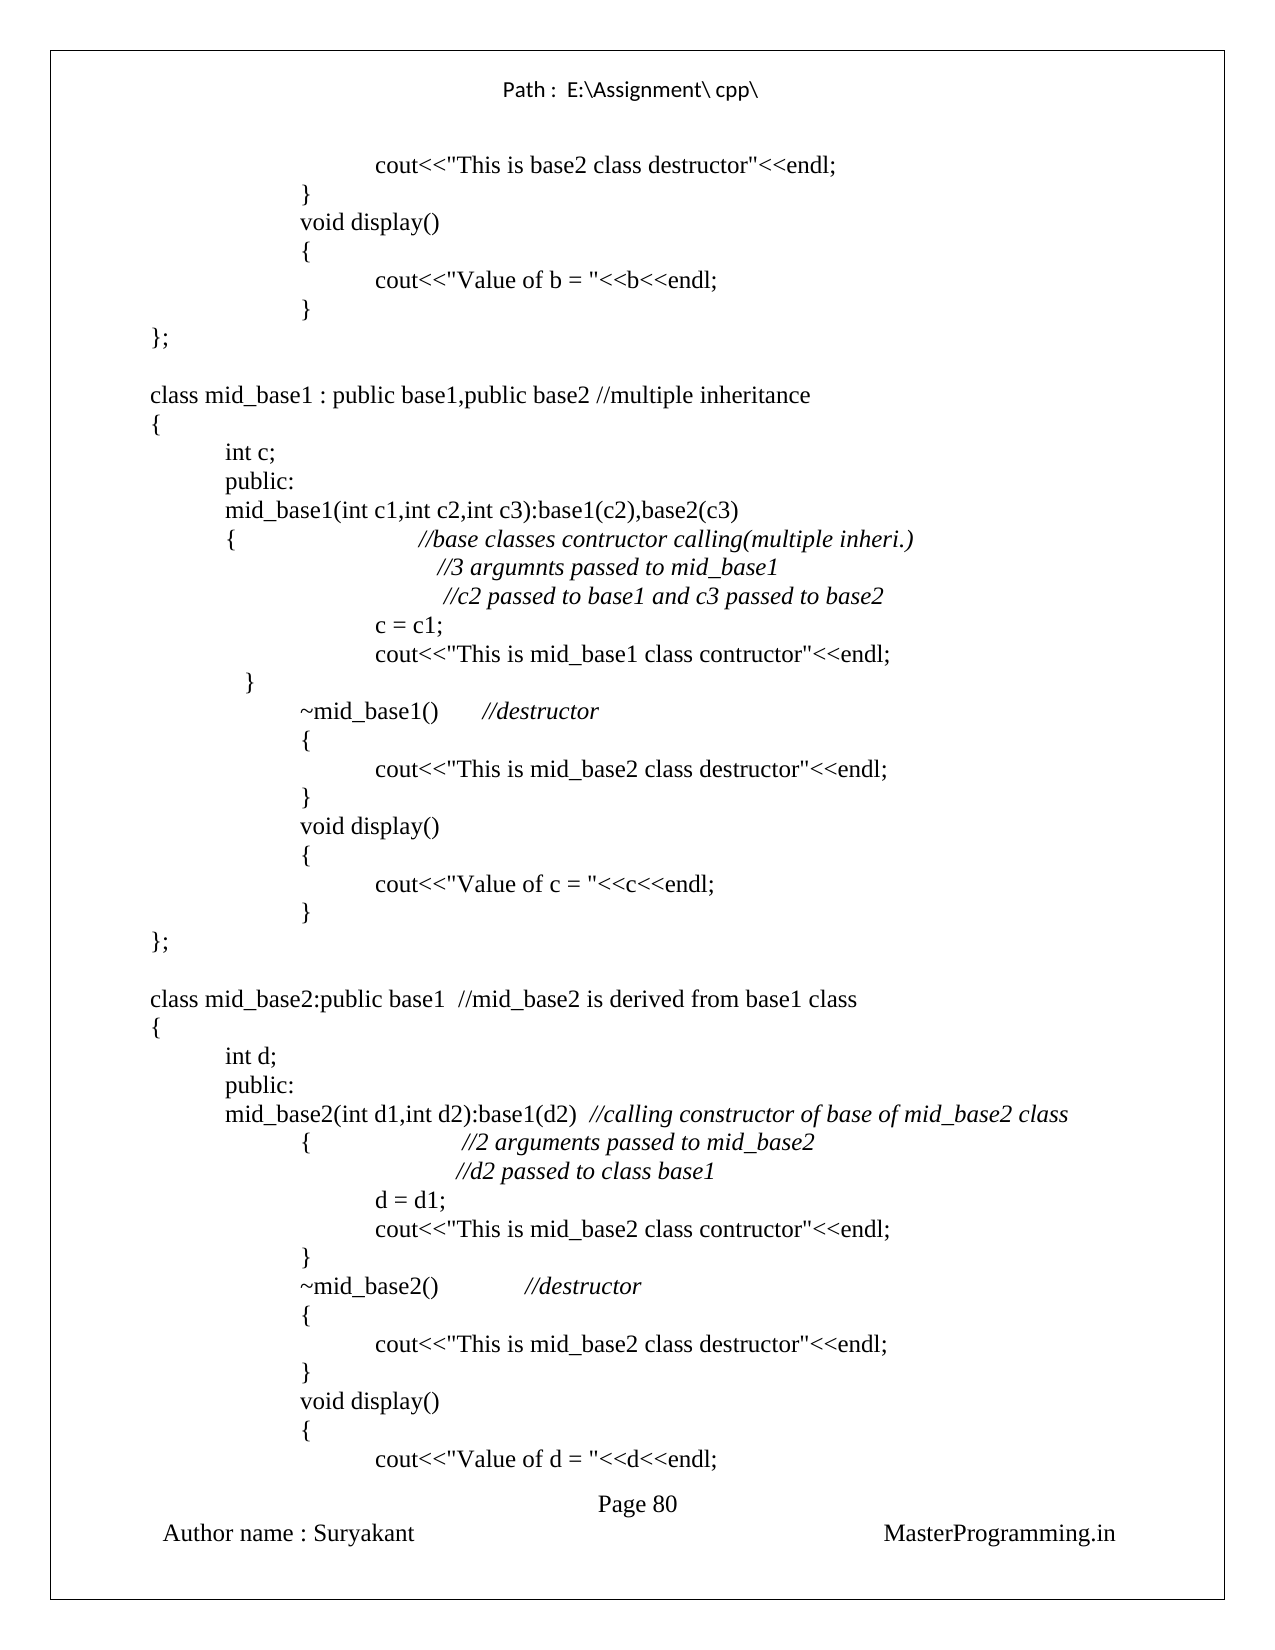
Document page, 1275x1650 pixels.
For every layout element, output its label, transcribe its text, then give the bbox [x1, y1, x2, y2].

text { [150, 840, 1125, 869]
text } [150, 1242, 1125, 1271]
text cout<<"This is mid_base2 class destructor"<<endl; [150, 1329, 1125, 1357]
text cout<<"This is base2 class destructor"<<endl; [150, 150, 1125, 179]
text class mid_base2:public base1 //mid_base2 is derived from base1 class [150, 984, 1125, 1012]
text int c; [150, 437, 1125, 466]
text }; [150, 926, 1125, 955]
text { //base classes contructor calling(multiple inheri.) [150, 524, 1125, 552]
text cout<<"Value of c = "<<c<<endl; [150, 869, 1125, 897]
text cout<<"This is mid_base2 class contructor"<<endl; [150, 1214, 1125, 1242]
text cout<<"Value of d = "<<d<<endl; [150, 1444, 1125, 1472]
text { [150, 1415, 1125, 1444]
text } [150, 294, 1125, 322]
text //3 argumnts passed to mid_base1 [150, 552, 1125, 581]
text d = d1; [150, 1185, 1125, 1214]
text } [150, 179, 1125, 207]
text } [150, 667, 1125, 696]
text { [150, 725, 1125, 754]
text { //2 arguments passed to mid_base2 [150, 1127, 1125, 1156]
text void display() [150, 811, 1125, 840]
text public: [150, 466, 1125, 495]
text ~mid_base2() //destructor [150, 1271, 1125, 1300]
text }; [150, 322, 1125, 351]
text void display() [150, 1386, 1125, 1415]
text mid_base1(int c1,int c2,int c3):base1(c2),base2(c3) [150, 495, 1125, 524]
text c = c1; [150, 610, 1125, 639]
text int d; [150, 1041, 1125, 1070]
text mid_base2(int d1,int d2):base1(d2) //calling constructor of base of mid_base2 class [150, 1099, 1125, 1127]
text cout<<"Value of b = "<<b<<endl; [150, 265, 1125, 294]
text { [150, 1300, 1125, 1329]
text cout<<"This is mid_base1 class contructor"<<endl; [150, 639, 1125, 667]
text //d2 passed to class base1 [150, 1156, 1125, 1185]
text class mid_base1 : public base1,public base2 //multiple inheritance [150, 380, 1125, 409]
text { [150, 1012, 1125, 1041]
text //c2 passed to base1 and c3 passed to base2 [150, 581, 1125, 610]
text } [150, 782, 1125, 811]
text { [150, 236, 1125, 265]
text cout<<"This is mid_base2 class destructor"<<endl; [150, 754, 1125, 782]
text } [150, 897, 1125, 926]
text public: [150, 1070, 1125, 1099]
text void display() [150, 207, 1125, 236]
text } [150, 1357, 1125, 1386]
text { [150, 409, 1125, 437]
text ~mid_base1() //destructor [150, 696, 1125, 725]
